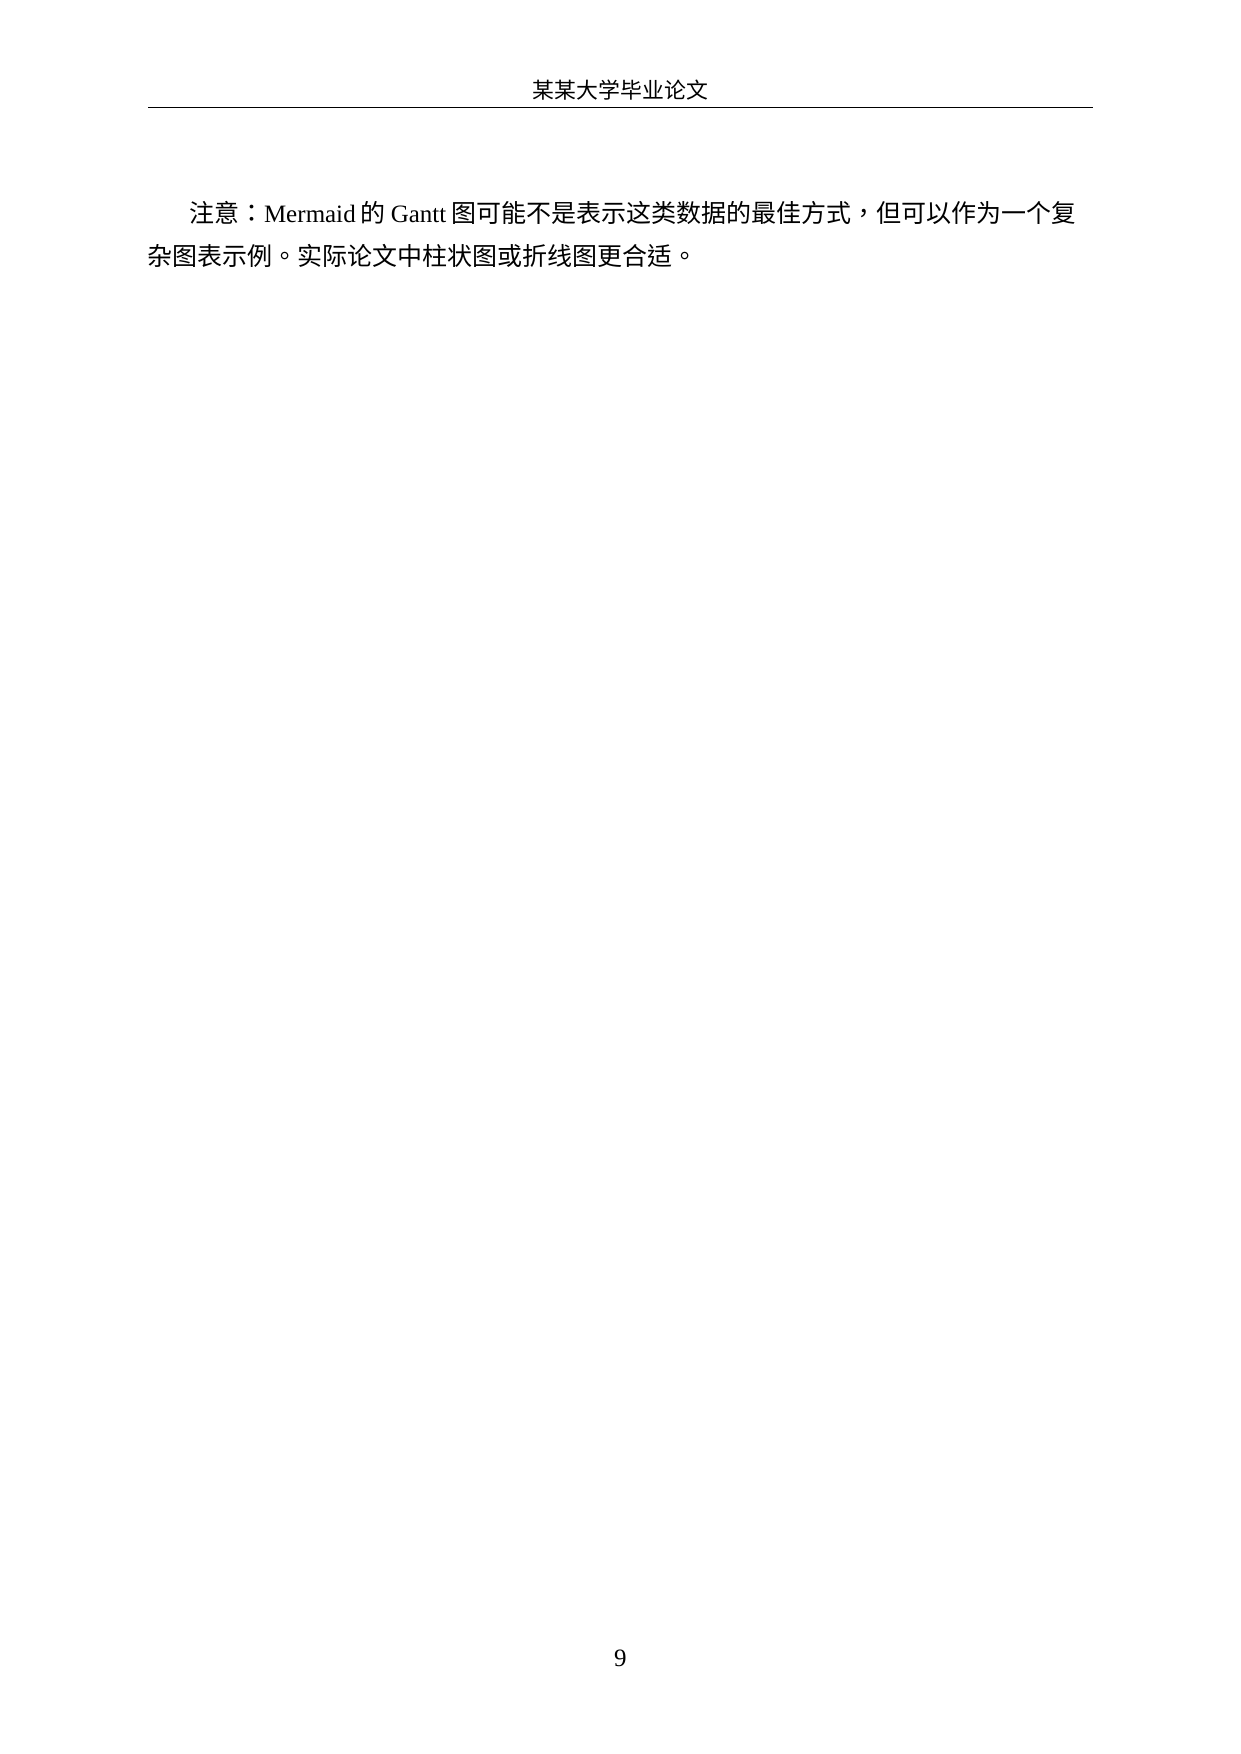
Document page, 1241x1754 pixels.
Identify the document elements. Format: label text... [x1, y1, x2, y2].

text 注意：Mermaid的Gantt图可能不是表示这类数据的最佳方式，但可以作为一个复杂图表示例。实际论文中柱状图或折线图更合适。 [148, 196, 1093, 273]
